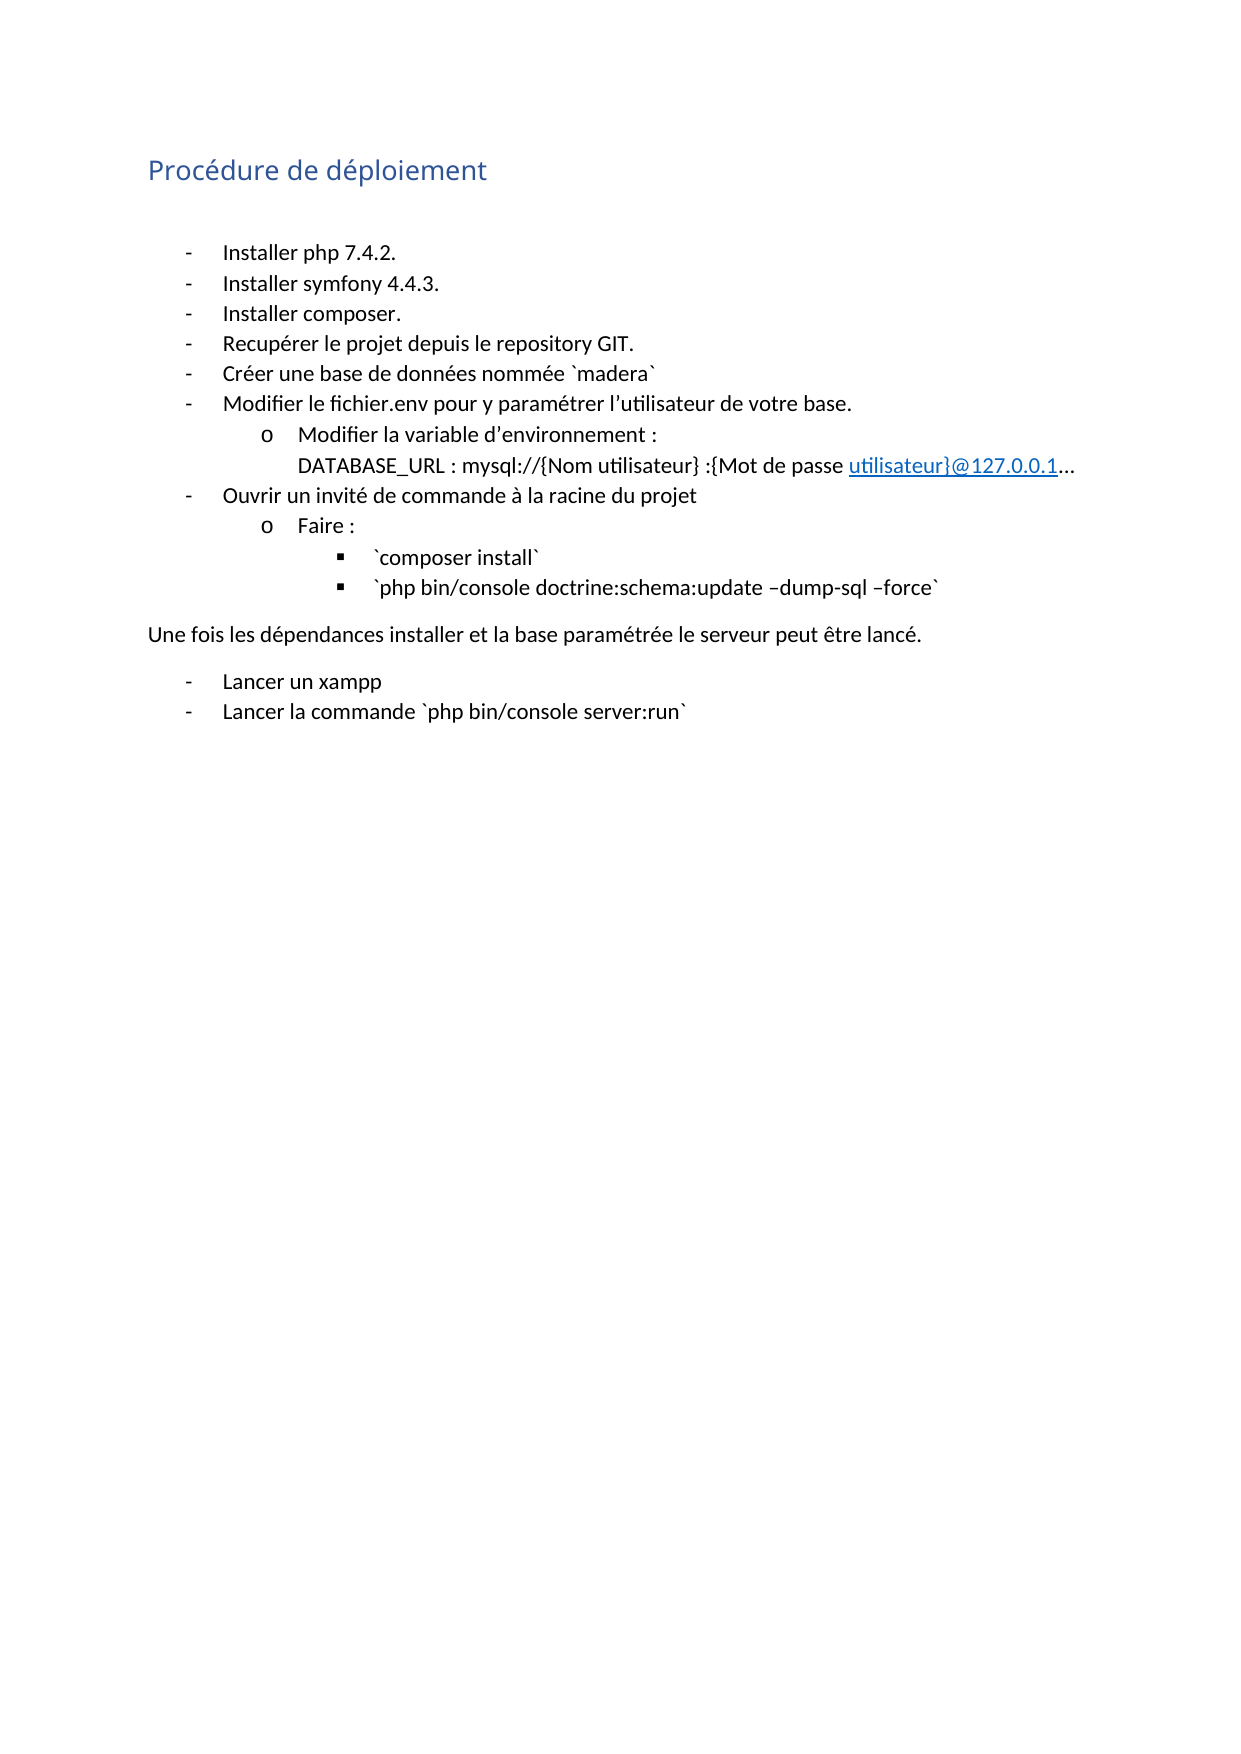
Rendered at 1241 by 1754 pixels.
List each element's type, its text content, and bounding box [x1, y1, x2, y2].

text Une fois les dépendances installer et la base paramétrée le serveur peut être lancé. [148, 620, 1093, 648]
list Installer php 7.4.2. [185, 238, 1093, 266]
list `composer install` [335, 543, 1093, 571]
subtitle Procédure de déploiement [148, 152, 1093, 189]
list DATABASE_URL : mysql://{Nom utilisateur} :{Mot de passe utilisateur}@127.0.0.1... [298, 451, 1093, 479]
list Ouvrir un invité de commande à la racine du projet [185, 481, 1093, 509]
list Installer symfony 4.4.3. [185, 269, 1093, 297]
list Installer composer. [185, 299, 1093, 327]
list Créer une base de données nommée `madera` [185, 359, 1093, 387]
list Faire : [260, 512, 1093, 541]
list Modifier la variable d’environnement : [260, 420, 1093, 449]
list Lancer un xampp [185, 667, 1093, 695]
list Recupérer le projet depuis le repository GIT. [185, 329, 1093, 357]
list `php bin/console doctrine:schema:update –dump-sql –force` [335, 573, 1093, 601]
list Lancer la commande `php bin/console server:run` [185, 697, 1093, 725]
list Modifier le fichier.env pour y paramétrer l’utilisateur de votre base. [185, 389, 1093, 417]
